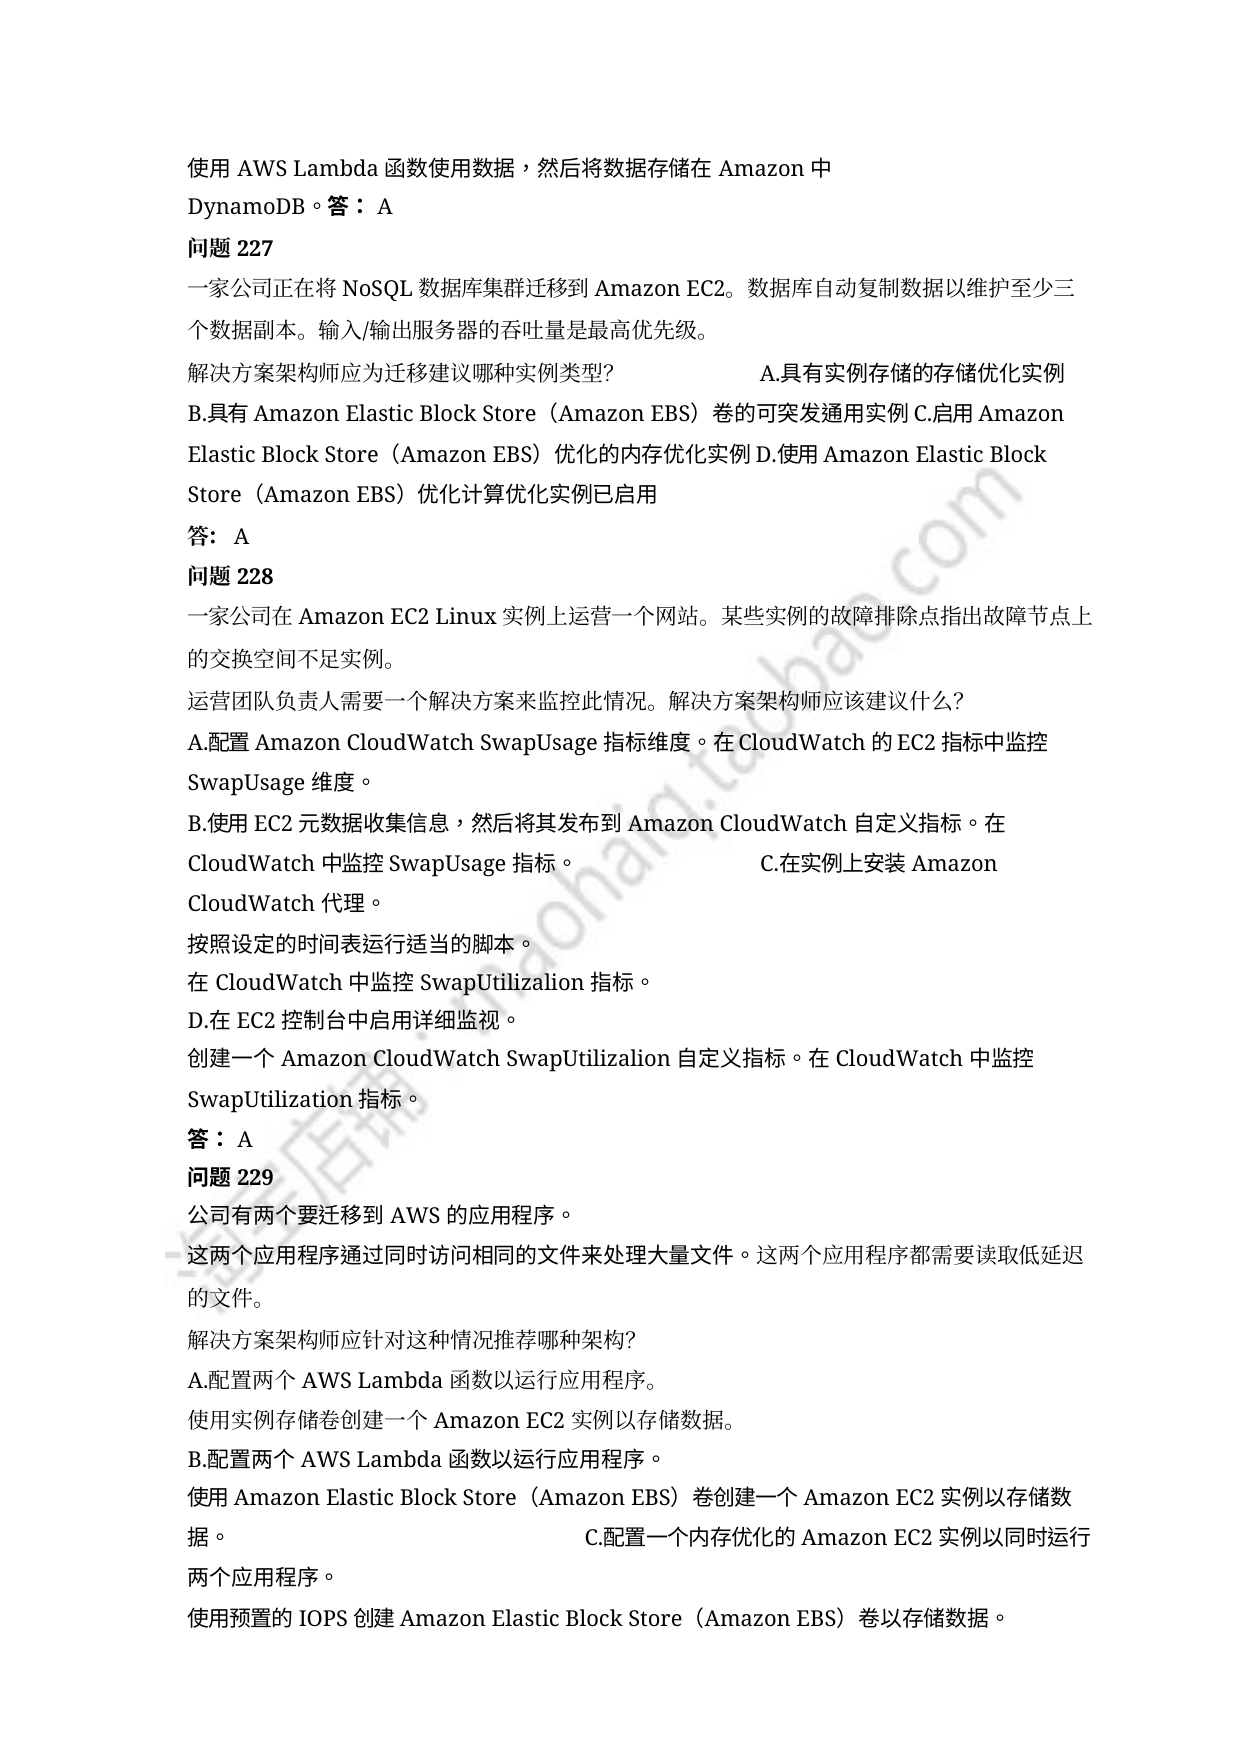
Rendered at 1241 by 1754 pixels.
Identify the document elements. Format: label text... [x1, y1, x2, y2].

text 在 CloudWatch 中监控 SwapUtilizalion 指标。 [187, 967, 1093, 997]
text B.使用 EC2 元数据收集信息，然后将其发布到 Amazon CloudWatch 自定义指标。在 CloudWatch 中监控 SwapUsage 指标。 C.在实例上安装 Amazon CloudWatch 代理。 [187, 808, 1093, 918]
text 问题 228 [187, 559, 1093, 591]
text 解决方案架构师应针对这种情况推荐哪种架构？ [187, 1324, 1093, 1355]
text 答： A [187, 1124, 1093, 1154]
text 答： A [187, 519, 1093, 551]
text 公司有两个要迁移到 AWS 的应用程序。 [187, 1200, 1093, 1230]
text 使用 Amazon Elastic Block Store（Amazon EBS）卷创建一个 Amazon EC2 实例以存储数据。 C.配置一个内存优化的 Amazon EC2 实例以同时运行两个应用程序。 [187, 1482, 1093, 1592]
text DynamoDB。答： A [187, 191, 1093, 221]
text 解决方案架构师应为迁移建议哪种实例类型？ A.具有实例存储的存储优化实例 B.具有 Amazon Elastic Block Store（Amazon EBS）卷的可突发通用实例C.启用 Amazon Elastic Block Store（Amazon EBS）优化的内存优化实例D.使用 Amazon Elastic Block Store（Amazon EBS）优化计算优化实例已启用 [187, 356, 1093, 509]
text 使用实例存储卷创建一个 Amazon EC2 实例以存储数据。 [187, 1404, 1093, 1435]
picture [165, 454, 1032, 1317]
text A.配置两个 AWS Lambda 函数以运行应用程序。 [187, 1364, 1093, 1395]
text B.配置两个 AWS Lambda 函数以运行应用程序。 [187, 1444, 1093, 1473]
text 这两个应用程序通过同时访问相同的文件来处理大量文件。这两个应用程序都需要读取低延迟的文件。 [187, 1239, 1093, 1313]
text 运营团队负责人需要一个解决方案来监控此情况。解决方案架构师应该建议什么？ [187, 684, 1093, 716]
text A.配置 Amazon CloudWatch SwapUsage 指标维度。在 CloudWatch 的 EC2 指标中监控 SwapUsage 维度。 [187, 727, 1093, 797]
text D.在 EC2 控制台中启用详细监视。 [187, 1005, 1093, 1035]
text 使用 AWS Lambda 函数使用数据，然后将数据存储在 Amazon 中 [187, 152, 1093, 182]
text 使用预置的 IOPS 创建 Amazon Elastic Block Store（Amazon EBS）卷以存储数据。 [187, 1603, 1093, 1633]
text 一家公司在 Amazon EC2 Linux 实例上运营一个网站。某些实例的故障排除点指出故障节点上的交换空间不足实例。 [187, 599, 1093, 673]
text 创建一个 Amazon CloudWatch SwapUtilizalion 自定义指标。在 CloudWatch 中监控 SwapUtilization 指标。 [187, 1043, 1093, 1113]
text 按照设定的时间表运行适当的脚本。 [187, 928, 1093, 958]
text 问题 229 [187, 1162, 1093, 1192]
text 问题 227 [187, 231, 1093, 263]
text 一家公司正在将 NoSQL 数据库集群迁移到 Amazon EC2。数据库自动复制数据以维护至少三个数据副本。输入/输出服务器的吞吐量是最高优先级。 [187, 271, 1093, 345]
